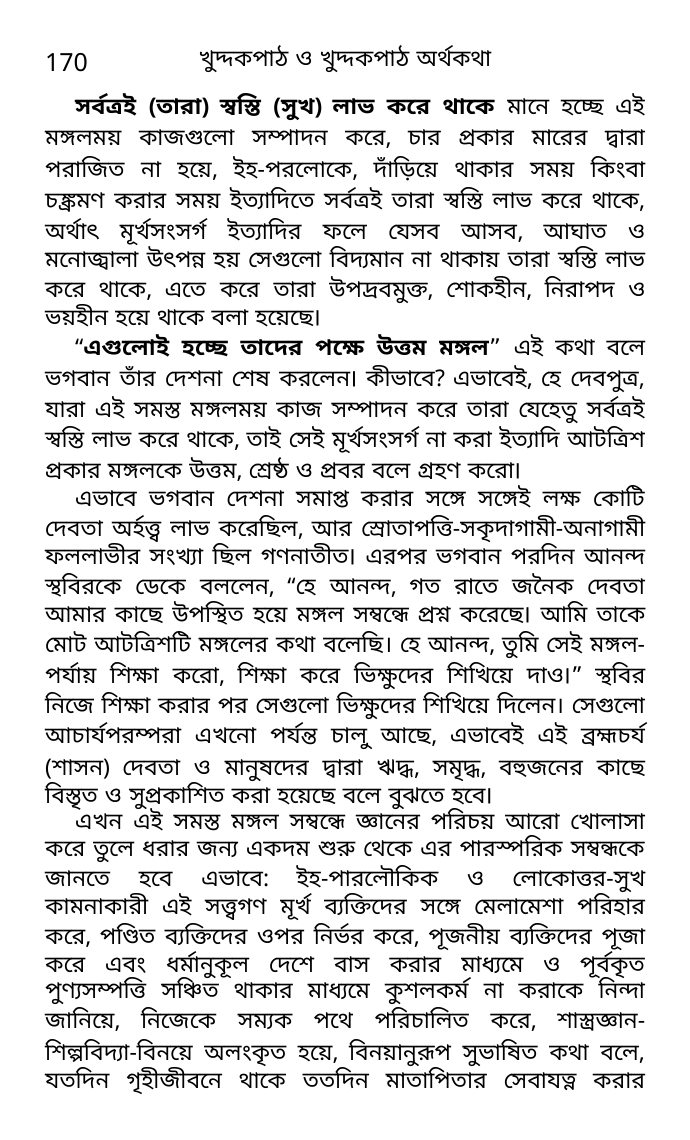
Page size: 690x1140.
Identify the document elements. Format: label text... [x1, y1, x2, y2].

text এভাবে ভগবান দেশনা সমাপ্ত করার সঙ্গে সঙ্গেই লক্ষ কোটি দেবতা অর্হত্ত্ব লাভ করেছিল, আর স্রোতাপত্তি-সকৃদাগামী-অনাগামী ফললাভীর সংখ্যা ছিল গণনাতীত। এরপর ভগবান পরদিন আনন্দ স্থবিরকে ডেকে বললেন, “হে আনন্দ, গত রাতে জনৈক দেবতা আমার কাছে উপস্থিত হয়ে মঙ্গল সম্বন্ধে প্রশ্ন করেছে। আমি তাকে মোট আটত্রিশটি মঙ্গলের কথা বলেছি। হে আনন্দ, তুমি সেই মঙ্গল-পর্যায় শিক্ষা করো, শিক্ষা করে ভিক্ষুদের শিখিয়ে দাও।” স্থবির নিজে শিক্ষা করার পর সেগুলো ভিক্ষুদের শিখিয়ে দিলেন। সেগুলো আচার্যপরম্পরা এখনো পর্যন্ত চালু আছে, এভাবেই এই ব্রহ্মচর্য (শাসন) দেবতা ও মানুষদের দ্বারা ঋদ্ধ, সমৃদ্ধ, বহুজনের কাছে বিস্তৃত ও সুপ্রকাশিত করা হয়েছে বলে বুঝতে হবে। [45, 485, 645, 808]
text “এগুলোই হচ্ছে তাদের পক্ষে উত্তম মঙ্গল” এই কথা বলে ভগবান তাঁর দেশনা শেষ করলেন। কীভাবে? এভাবেই, হে দেবপুত্র, যারা এই সমস্ত মঙ্গলময় কাজ সম্পাদন করে তারা যেহেতু সর্বত্রই স্বস্তি লাভ করে থাকে, তাই সেই মূর্খসংসর্গ না করা ইত্যাদি আটত্রিশ প্রকার মঙ্গলকে উত্তম, শ্রেষ্ঠ ও প্রবর বলে গ্রহণ করো। [45, 331, 645, 485]
text সর্বত্রই (তারা) স্বস্তি (সুখ) লাভ করে থাকে মানে হচ্ছে এই মঙ্গলময় কাজগুলো সম্পাদন করে, চার প্রকার মারের দ্বারা পরাজিত না হয়ে, ইহ-পরলোকে, দাঁড়িয়ে থাকার সময় কিংবা চঙ্ক্রমণ করার সময় ইত্যাদিতে সর্বত্রই তারা স্বস্তি লাভ করে থাকে, অর্থাৎ মূর্খসংসর্গ ইত্যাদির ফলে যেসব আসব, আঘাত ও মনোজ্বালা উৎপন্ন হয় সেগুলো বিদ্যমান না থাকায় তারা স্বস্তি লাভ করে থাকে, এতে করে তারা উপদ্রবমুক্ত, শোকহীন, নিরাপদ ও ভয়হীন হয়ে থাকে বলা হয়েছে। [45, 90, 645, 331]
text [45, 808, 645, 1093]
